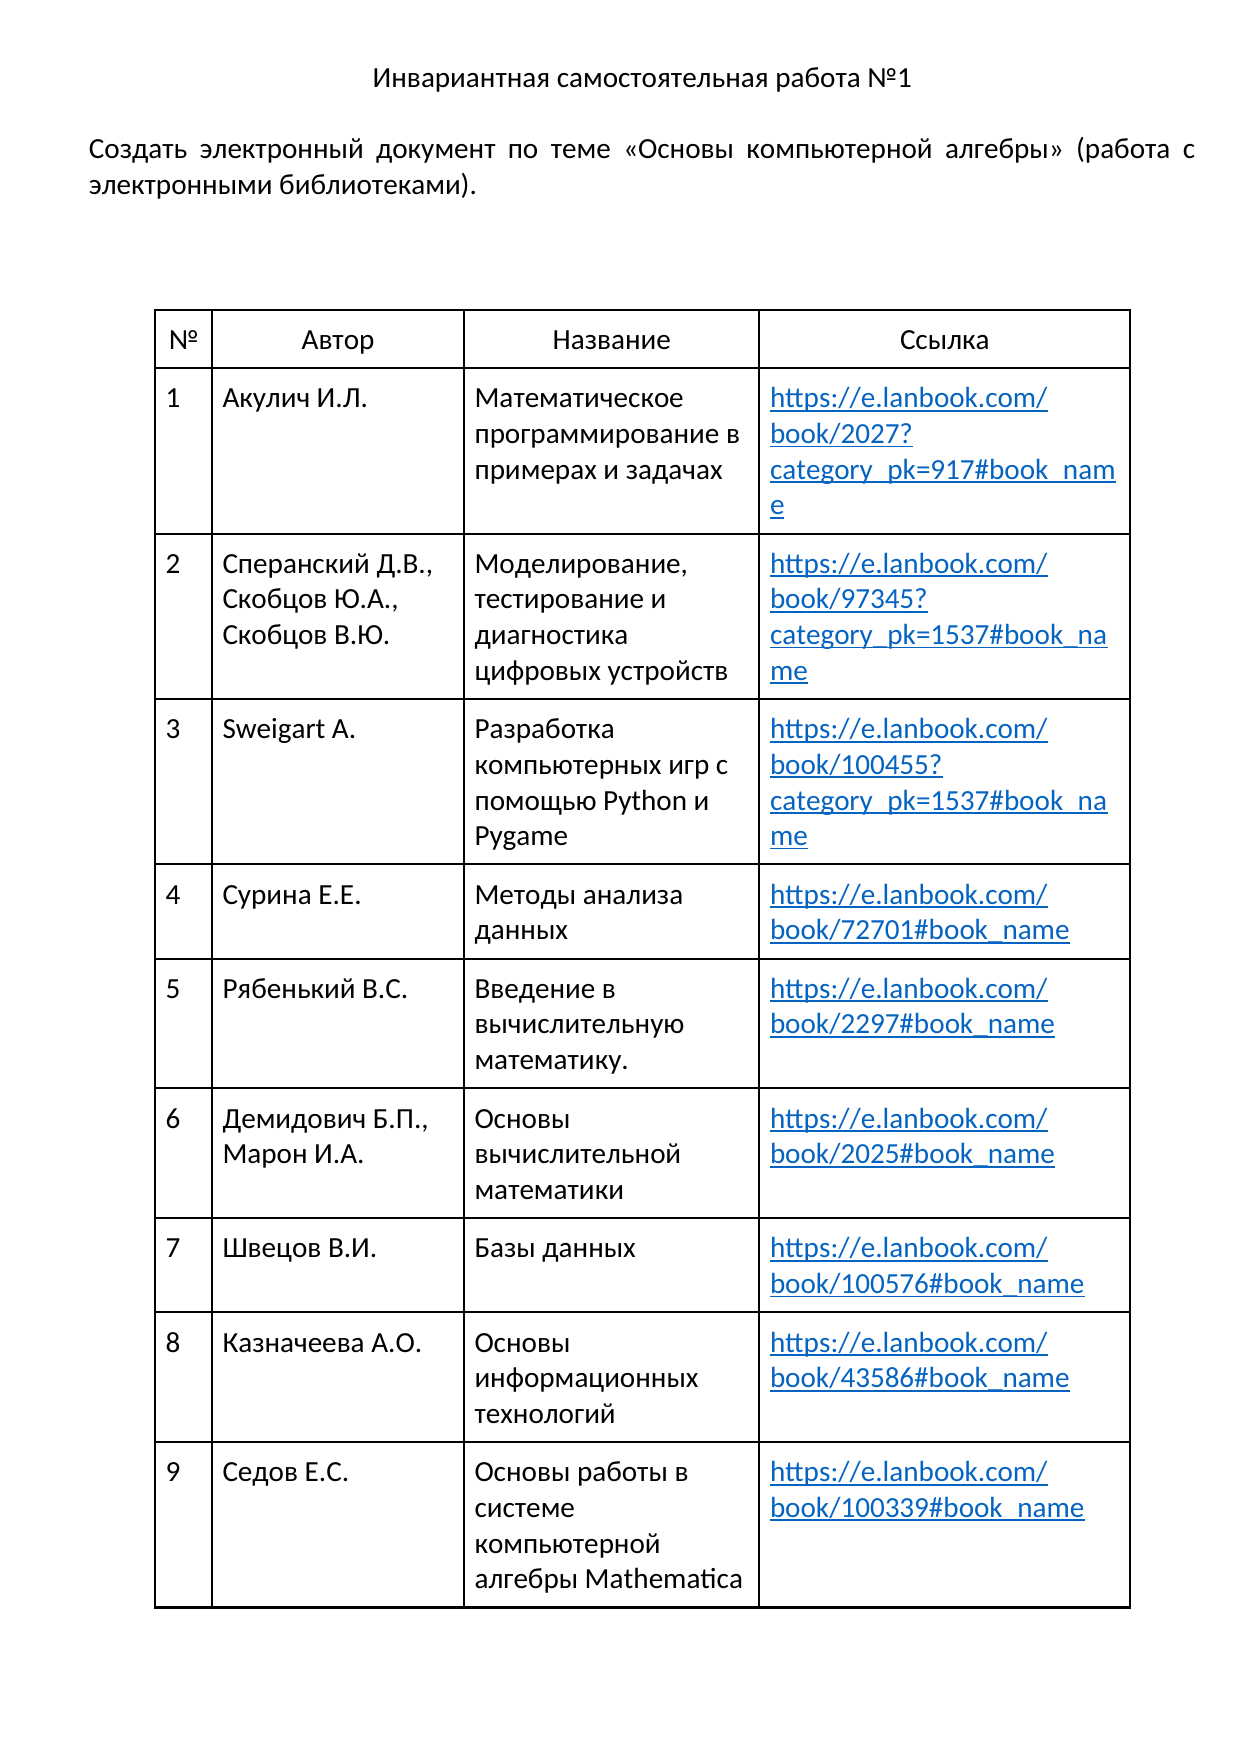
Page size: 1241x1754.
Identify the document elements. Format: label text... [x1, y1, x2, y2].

table_header Название [465, 311, 758, 367]
table_cell Сурина Е.Е. [213, 865, 463, 957]
table_cell 6 [156, 1089, 211, 1217]
table_cell Математическое программирование в примерах и задачах [465, 369, 758, 532]
table_cell Методы анализа данных [465, 865, 758, 957]
table_cell Казначеева А.О. [213, 1313, 463, 1441]
table_cell Введение в вычислительную математику. [465, 960, 758, 1087]
table_cell Разработка компьютерных игр с помощью Python и Pygame [465, 700, 758, 863]
table_cell 9 [156, 1443, 211, 1606]
table_cell https://e.lanbook.com/book/97345?category_pk=1537#book_name [760, 535, 1129, 698]
table_cell 2 [156, 535, 211, 698]
table_header № [156, 311, 211, 367]
table_cell https://e.lanbook.com/book/2025#book_name [760, 1089, 1129, 1217]
table_cell 7 [156, 1219, 211, 1311]
table_cell Седов Е.С. [213, 1443, 463, 1606]
table_cell Основы информационных технологий [465, 1313, 758, 1441]
table_cell 3 [156, 700, 211, 863]
table_cell https://e.lanbook.com/book/2297#book_name [760, 960, 1129, 1087]
table_cell https://e.lanbook.com/book/2027?category_pk=917#book_name [760, 369, 1129, 532]
table_cell https://e.lanbook.com/book/100576#book_name [760, 1219, 1129, 1311]
table_cell 5 [156, 960, 211, 1087]
text Создать электронный документ по теме «Основы компьютерной алгебры» (работа с электронными библиотеками). [89, 130, 1196, 202]
table_cell Базы данных [465, 1219, 758, 1311]
table_header Автор [213, 311, 463, 367]
text Инвариантная самостоятельная работа №1 [89, 59, 1196, 95]
table_cell Sweigart A. [213, 700, 463, 863]
table_cell https://e.lanbook.com/book/100339#book_name [760, 1443, 1129, 1606]
table_cell Cперанский Д.В., Скобцов Ю.А., Скобцов В.Ю. [213, 535, 463, 698]
table_cell Моделирование, тестирование и диагностика цифровых устройств [465, 535, 758, 698]
table_cell 8 [156, 1313, 211, 1441]
table_cell https://e.lanbook.com/book/100455?category_pk=1537#book_name [760, 700, 1129, 863]
table_cell 1 [156, 369, 211, 532]
table_cell Швецов В.И. [213, 1219, 463, 1311]
table_cell https://e.lanbook.com/book/43586#book_name [760, 1313, 1129, 1441]
table_cell Акулич И.Л. [213, 369, 463, 532]
table_header Ссылка [760, 311, 1129, 367]
table_cell https://e.lanbook.com/book/72701#book_name [760, 865, 1129, 957]
table_cell Рябенький В.С. [213, 960, 463, 1087]
table_cell Основы работы в системе компьютерной алгебры Mathematica [465, 1443, 758, 1606]
table_cell Демидович Б.П., Марон И.А. [213, 1089, 463, 1217]
table_cell 4 [156, 865, 211, 957]
table_cell Основы вычислительной математики [465, 1089, 758, 1217]
